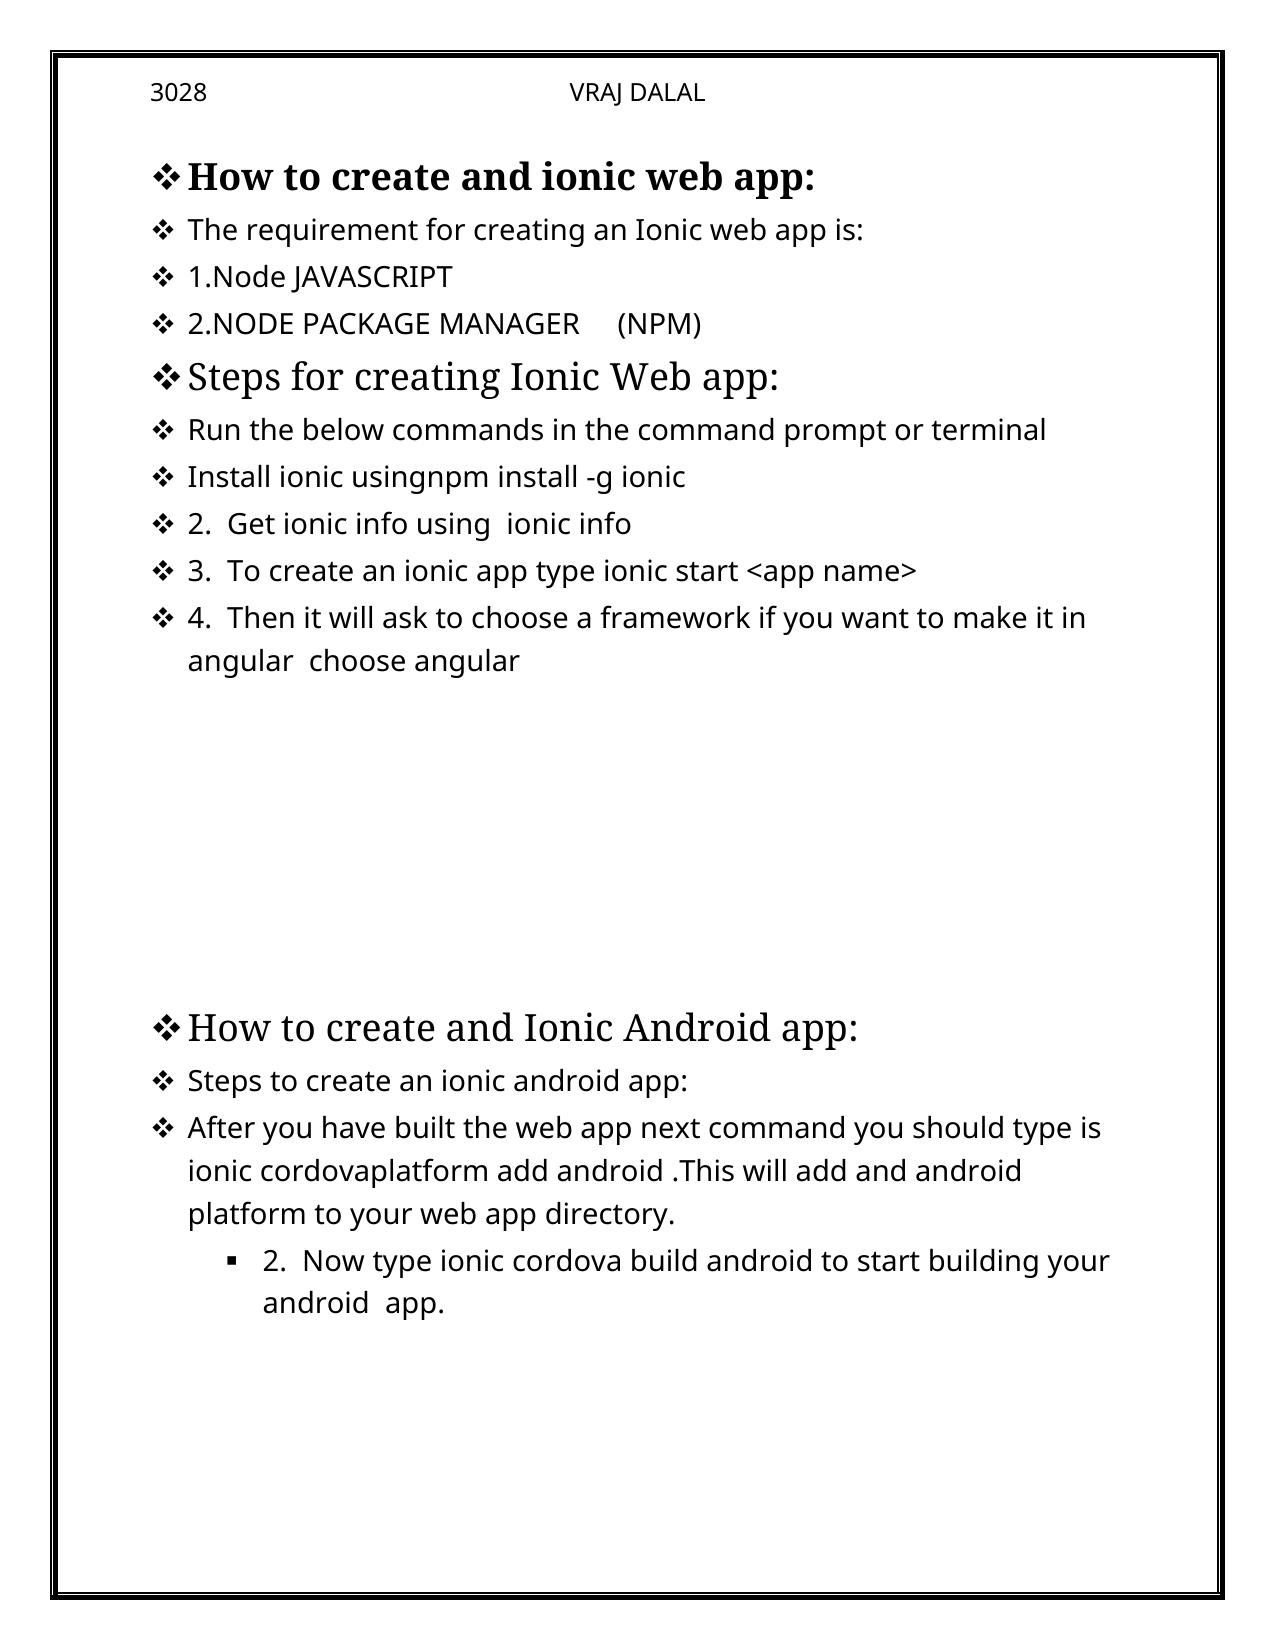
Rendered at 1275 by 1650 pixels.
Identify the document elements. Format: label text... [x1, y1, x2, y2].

subtitle 1.Node JAVASCRIPT [150, 256, 1125, 296]
subtitle 2.NODE PACKAGE MANAGER (NPM) [150, 303, 1125, 343]
subtitle 4. Then it will ask to choose a framework if you want to make it in angular choose angular [150, 597, 1125, 680]
subtitle Steps for creating Ionic Web app: [150, 350, 1125, 401]
subtitle 3. To create an ionic app type ionic start <app name> [150, 550, 1125, 590]
subtitle How to create and Ionic Android app: [150, 1001, 1125, 1052]
subtitle Install ionic usingnpm install -g ionic [150, 456, 1125, 496]
subtitle After you have built the web app next command you should type is ionic cordovaplatform add android .This will add and android platform to your web app directory. [150, 1107, 1125, 1233]
subtitle The requirement for creating an Ionic web app is: [150, 209, 1125, 249]
subtitle 2. Now type ionic cordova build android to start building your android app. [225, 1240, 1125, 1322]
subtitle 2. Get ionic info using ionic info [150, 503, 1125, 543]
subtitle Steps to create an ionic android app: [150, 1060, 1125, 1100]
subtitle Run the below commands in the command prompt or terminal [150, 409, 1125, 449]
subtitle How to create and ionic web app: [150, 150, 1125, 201]
